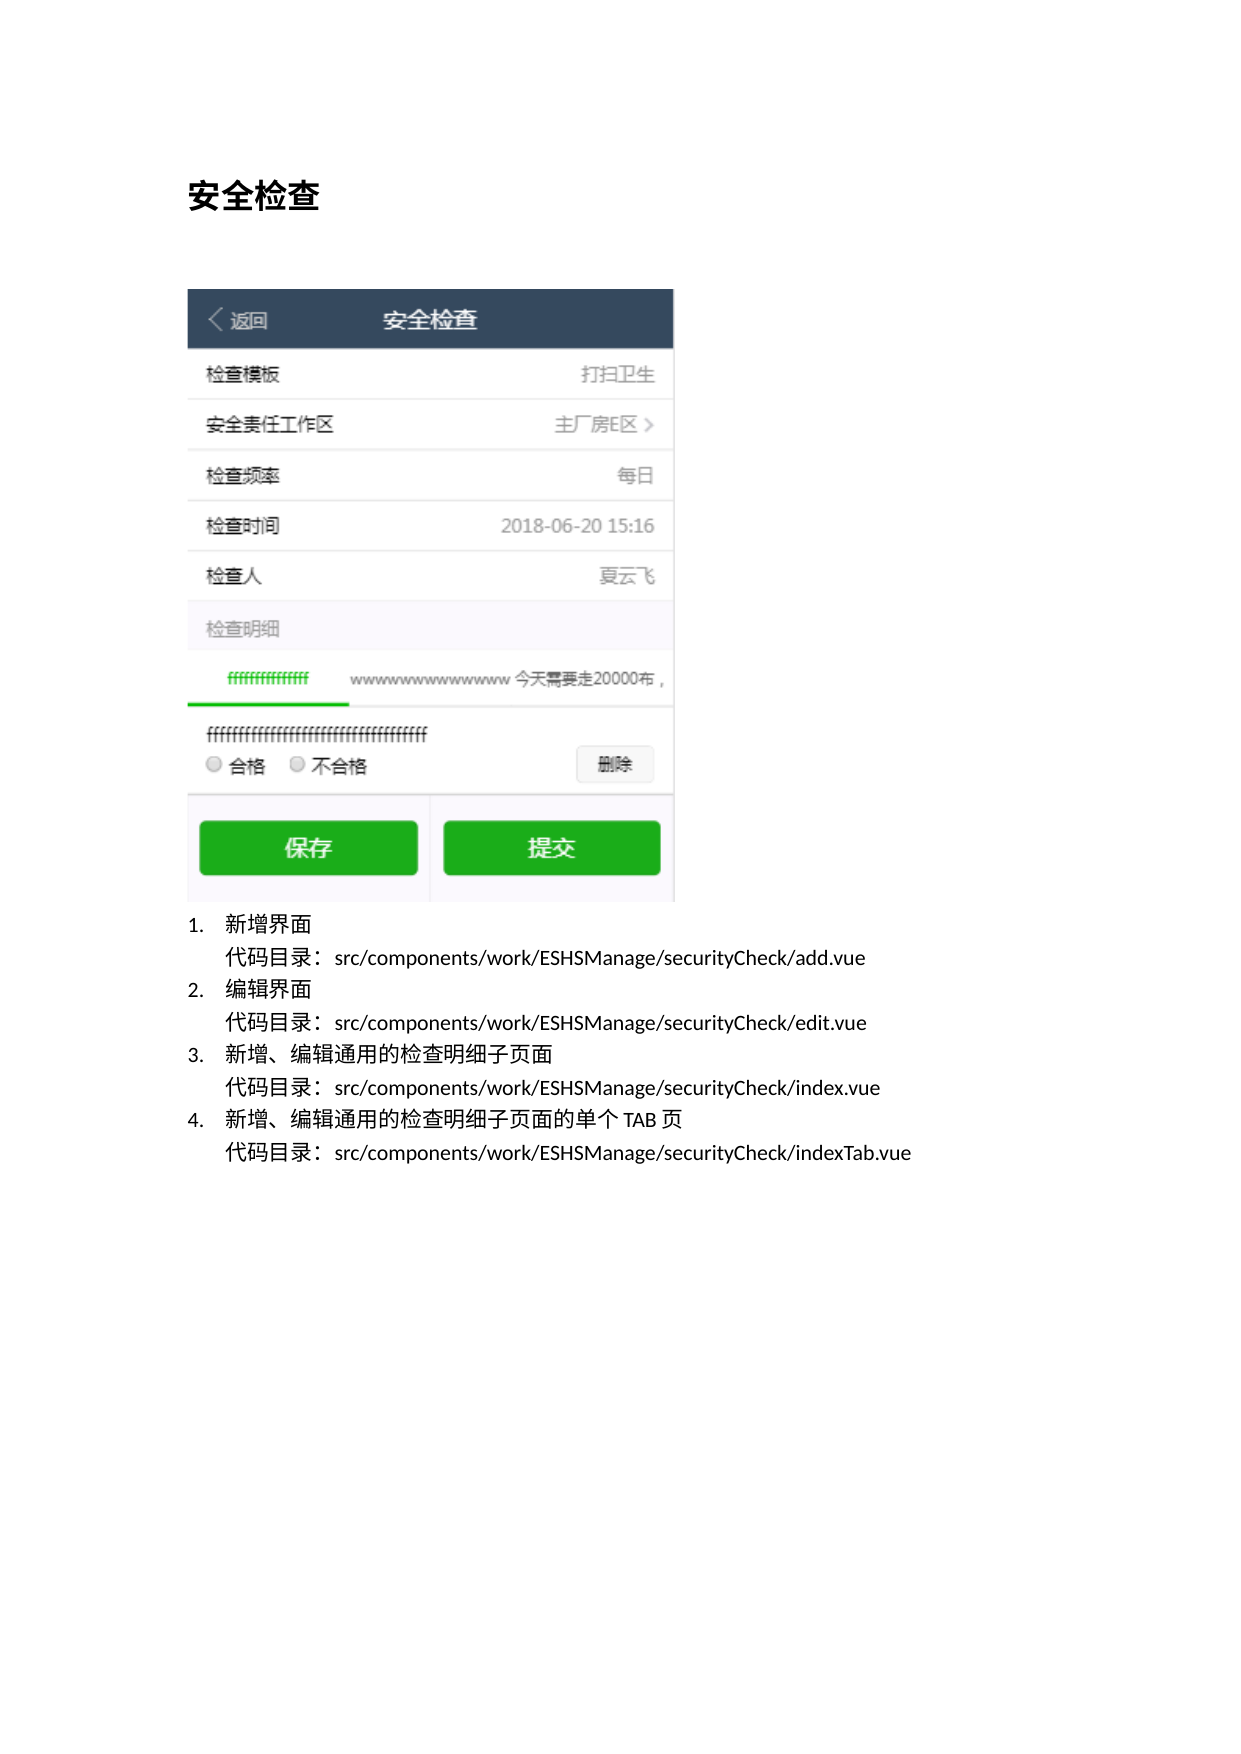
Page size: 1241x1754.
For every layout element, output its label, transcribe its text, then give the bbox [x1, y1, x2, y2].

list 新增、编辑通用的检查明细子页面 [187, 1037, 1053, 1069]
list 代码目录：src/components/work/ESHSManage/securityCheck/index.vue [225, 1069, 1053, 1102]
list 代码目录：src/components/work/ESHSManage/securityCheck/indexTab.vue [225, 1134, 1053, 1167]
list 新增、编辑通用的检查明细子页面的单个TAB页 [187, 1102, 1053, 1134]
list 新增界面 [187, 907, 1053, 939]
list 代码目录：src/components/work/ESHSManage/securityCheck/add.vue [225, 939, 1053, 972]
picture [187, 289, 675, 902]
list 代码目录：src/components/work/ESHSManage/securityCheck/edit.vue [225, 1004, 1053, 1037]
subtitle 安全检查 [187, 162, 1053, 227]
list 编辑界面 [187, 972, 1053, 1004]
